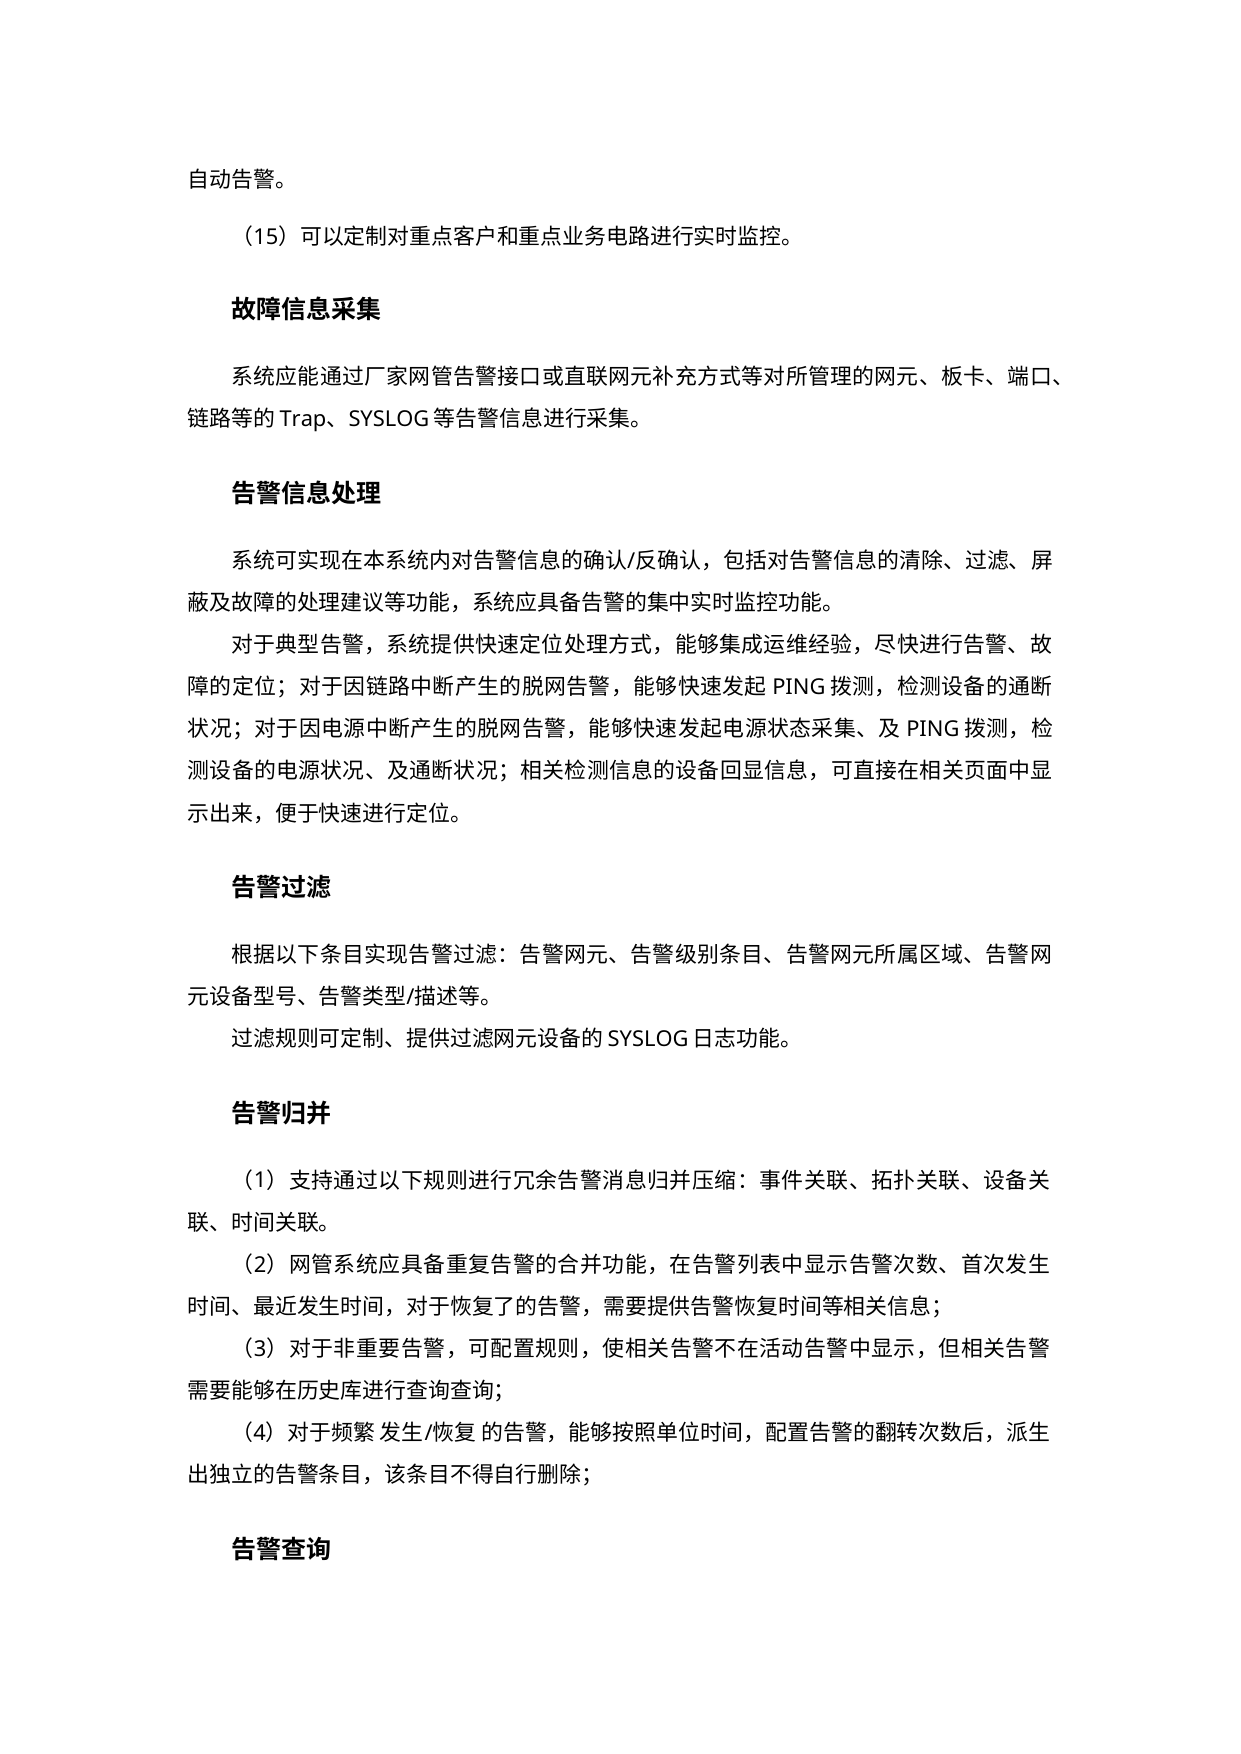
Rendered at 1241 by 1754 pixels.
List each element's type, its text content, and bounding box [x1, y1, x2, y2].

list 告警过滤 [231, 853, 1053, 918]
text （2）网管系统应具备重复告警的合并功能，在告警列表中显示告警次数、首次发生时间、最近发生时间，对于恢复了的告警，需要提供告警恢复时间等相关信息； [187, 1246, 1053, 1321]
list 告警查询 [231, 1515, 1053, 1580]
list 故障信息采集 [231, 275, 1053, 340]
text 系统应能通过厂家网管告警接口或直联网元补充方式等对所管理的网元、板卡、端口、链路等的Trap、SYSLOG等告警信息进行采集。 [187, 358, 1053, 433]
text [187, 162, 1053, 194]
list 告警信息处理 [231, 459, 1053, 524]
list 告警归并 [231, 1079, 1053, 1144]
text （3）对于非重要告警，可配置规则，使相关告警不在活动告警中显示，但相关告警需要能够在历史库进行查询查询； [187, 1330, 1053, 1405]
text （1）支持通过以下规则进行冗余告警消息归并压缩：事件关联、拓扑关联、设备关联、时间关联。 [187, 1162, 1053, 1236]
text 过滤规则可定制、提供过滤网元设备的SYSLOG日志功能。 [187, 1020, 1053, 1053]
text （4）对于频繁 发生/恢复 的告警，能够按照单位时间，配置告警的翻转次数后，派生出独立的告警条目，该条目不得自行删除； [187, 1414, 1053, 1489]
text 系统可实现在本系统内对告警信息的确认/反确认，包括对告警信息的清除、过滤、屏蔽及故障的处理建议等功能，系统应具备告警的集中实时监控功能。 [187, 542, 1053, 617]
text （15）可以定制对重点客户和重点业务电路进行实时监控。 [187, 219, 1053, 251]
text 对于典型告警，系统提供快速定位处理方式，能够集成运维经验，尽快进行告警、故障的定位；对于因链路中断产生的脱网告警，能够快速发起PING拨测，检测设备的通断状况；对于因电源中断产生的脱网告警，能够快速发起电源状态采集、及PING拨测，检测设备的电源状况、及通断状况；相关检测信息的设备回显信息，可直接在相关页面中显示出来，便于快速进行定位。 [187, 626, 1053, 827]
text 根据以下条目实现告警过滤：告警网元、告警级别条目、告警网元所属区域、告警网元设备型号、告警类型/描述等。 [187, 936, 1053, 1011]
